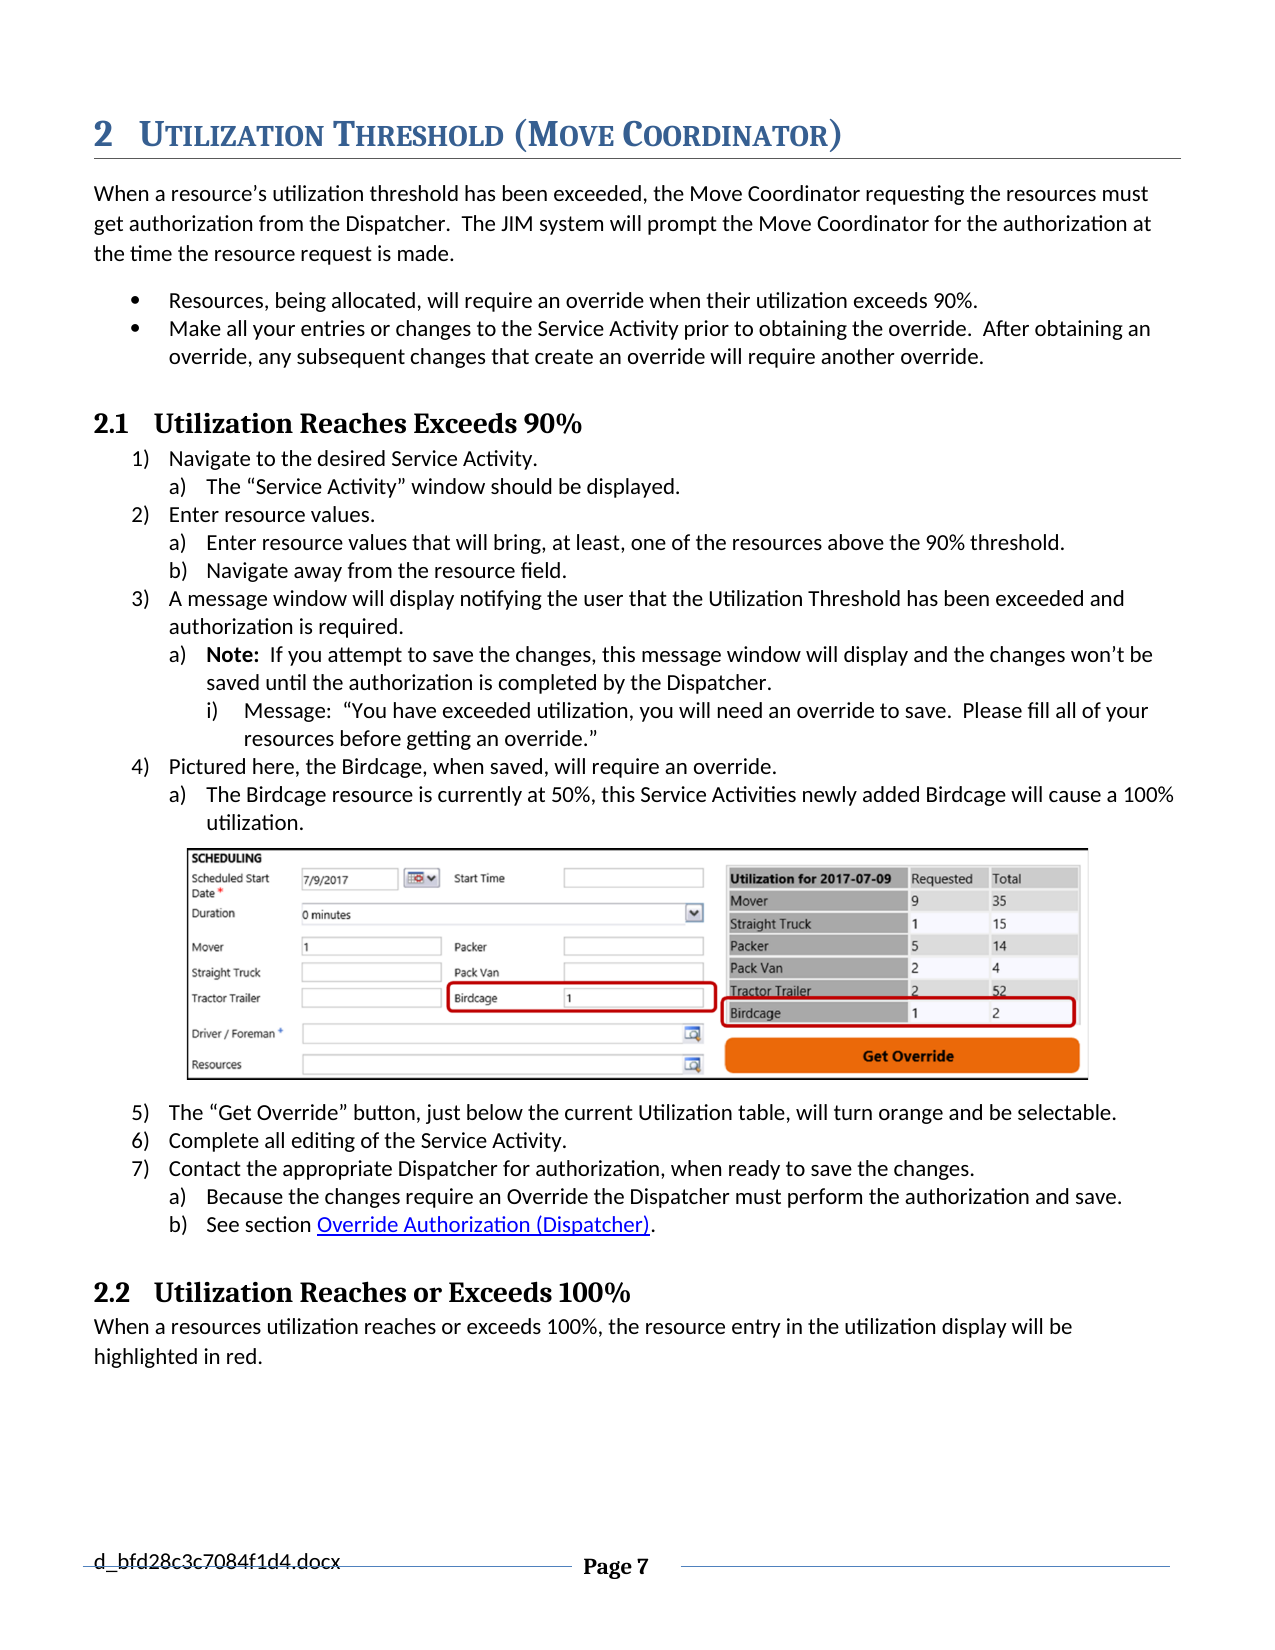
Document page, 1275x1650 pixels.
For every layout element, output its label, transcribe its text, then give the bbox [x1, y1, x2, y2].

list Pictured here, the Birdcage, when saved, will require an override. [131, 752, 1181, 780]
list Message: “You have exceeded utilization, you will need an override to save. Please fill all of your resources before getting an override.” [206, 696, 1181, 752]
list Contact the appropriate Dispatcher for authorization, when ready to save the changes. [131, 1154, 1181, 1182]
list Make all your entries or changes to the Service Activity prior to obtaining the override. After obtaining an override, any subsequent changes that create an override will require another override. [131, 314, 1181, 370]
list Enter resource values that will bring, at least, one of the resources above the 90% threshold. [169, 528, 1181, 556]
list Note: If you attempt to save the changes, this message window will display and the changes won’t be saved until the authorization is completed by the Dispatcher. [169, 640, 1181, 696]
list Navigate to the desired Service Activity. [131, 444, 1181, 472]
text When a resources utilization reaches or exceeds 100%, the resource entry in the utilization display will be highlighted in red. [94, 1312, 1181, 1370]
list The “Get Override” button, just below the current Utilization table, will turn orange and be selectable. [131, 1098, 1181, 1126]
list Navigate away from the resource field. [169, 556, 1181, 584]
subtitle Utilization Reaches Exceeds 90% [94, 408, 1181, 441]
list The Birdcage resource is currently at 50%, this Service Activities newly added Birdcage will cause a 100% utilization. [169, 780, 1181, 836]
picture [186, 848, 1089, 1080]
text When a resource’s utilization threshold has been exceeded, the Move Coordinator requesting the resources must get authorization from the Dispatcher. The JIM system will prompt the Move Coordinator for the authorization at the time the resource request is made. [94, 179, 1181, 267]
list Complete all editing of the Service Activity. [131, 1126, 1181, 1154]
subtitle Utilization Threshold (Move Coordinator) [94, 112, 1181, 158]
list The “Service Activity” window should be displayed. [169, 472, 1181, 500]
list A message window will display notifying the user that the Utilization Threshold has been exceeded and authorization is required. [131, 584, 1181, 640]
list Resources, being allocated, will require an override when their utilization exceeds 90%. [131, 286, 1181, 314]
list Enter resource values. [131, 500, 1181, 528]
subtitle Utilization Reaches or Exceeds 100% [94, 1276, 1181, 1309]
list Because the changes require an Override the Dispatcher must perform the authorization and save. [169, 1182, 1181, 1210]
list See section Override Authorization (Dispatcher). [169, 1210, 1181, 1238]
